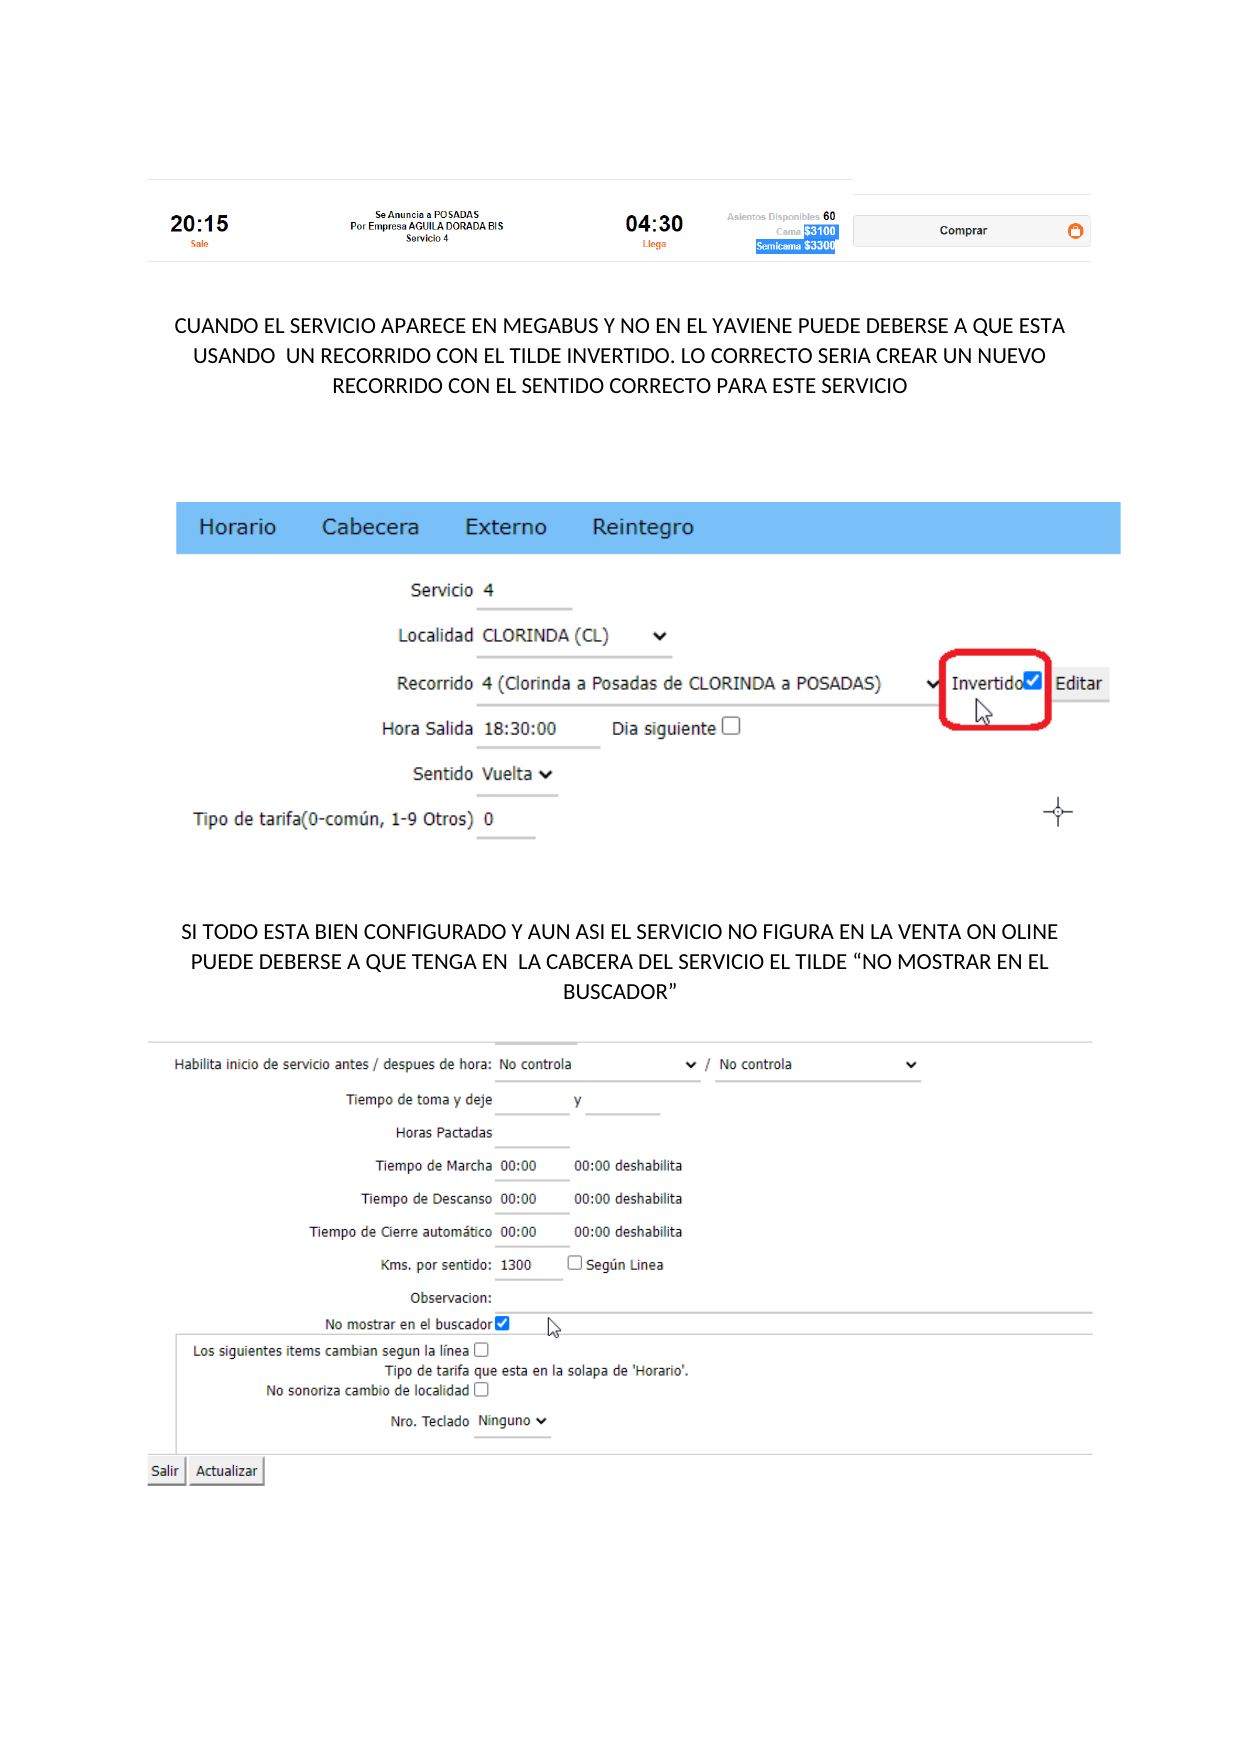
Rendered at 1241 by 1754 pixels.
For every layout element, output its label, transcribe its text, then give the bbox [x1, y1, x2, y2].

text SI TODO ESTA BIEN CONFIGURADO Y AUN ASI EL SERVICIO NO FIGURA EN LA VENTA ON OLINE PUEDE DEBERSE A QUE TENGA EN LA CABCERA DEL SERVICIO EL TILDE “NO MOSTRAR EN EL BUSCADOR” [148, 917, 1092, 1005]
picture [147, 1024, 1093, 1509]
text CUANDO EL SERVICIO APARECE EN MEGABUS Y NO EN EL YAVIENE PUEDE DEBERSE A QUE ESTA USANDO UN RECORRIDO CON EL TILDE INVERTIDO. LO CORRECTO SERIA CREAR UN NUEVO RECORRIDO CON EL SENTIDO CORRECTO PARA ESTE SERVICIO [148, 311, 1092, 399]
picture [147, 177, 1093, 262]
picture [175, 502, 1121, 848]
